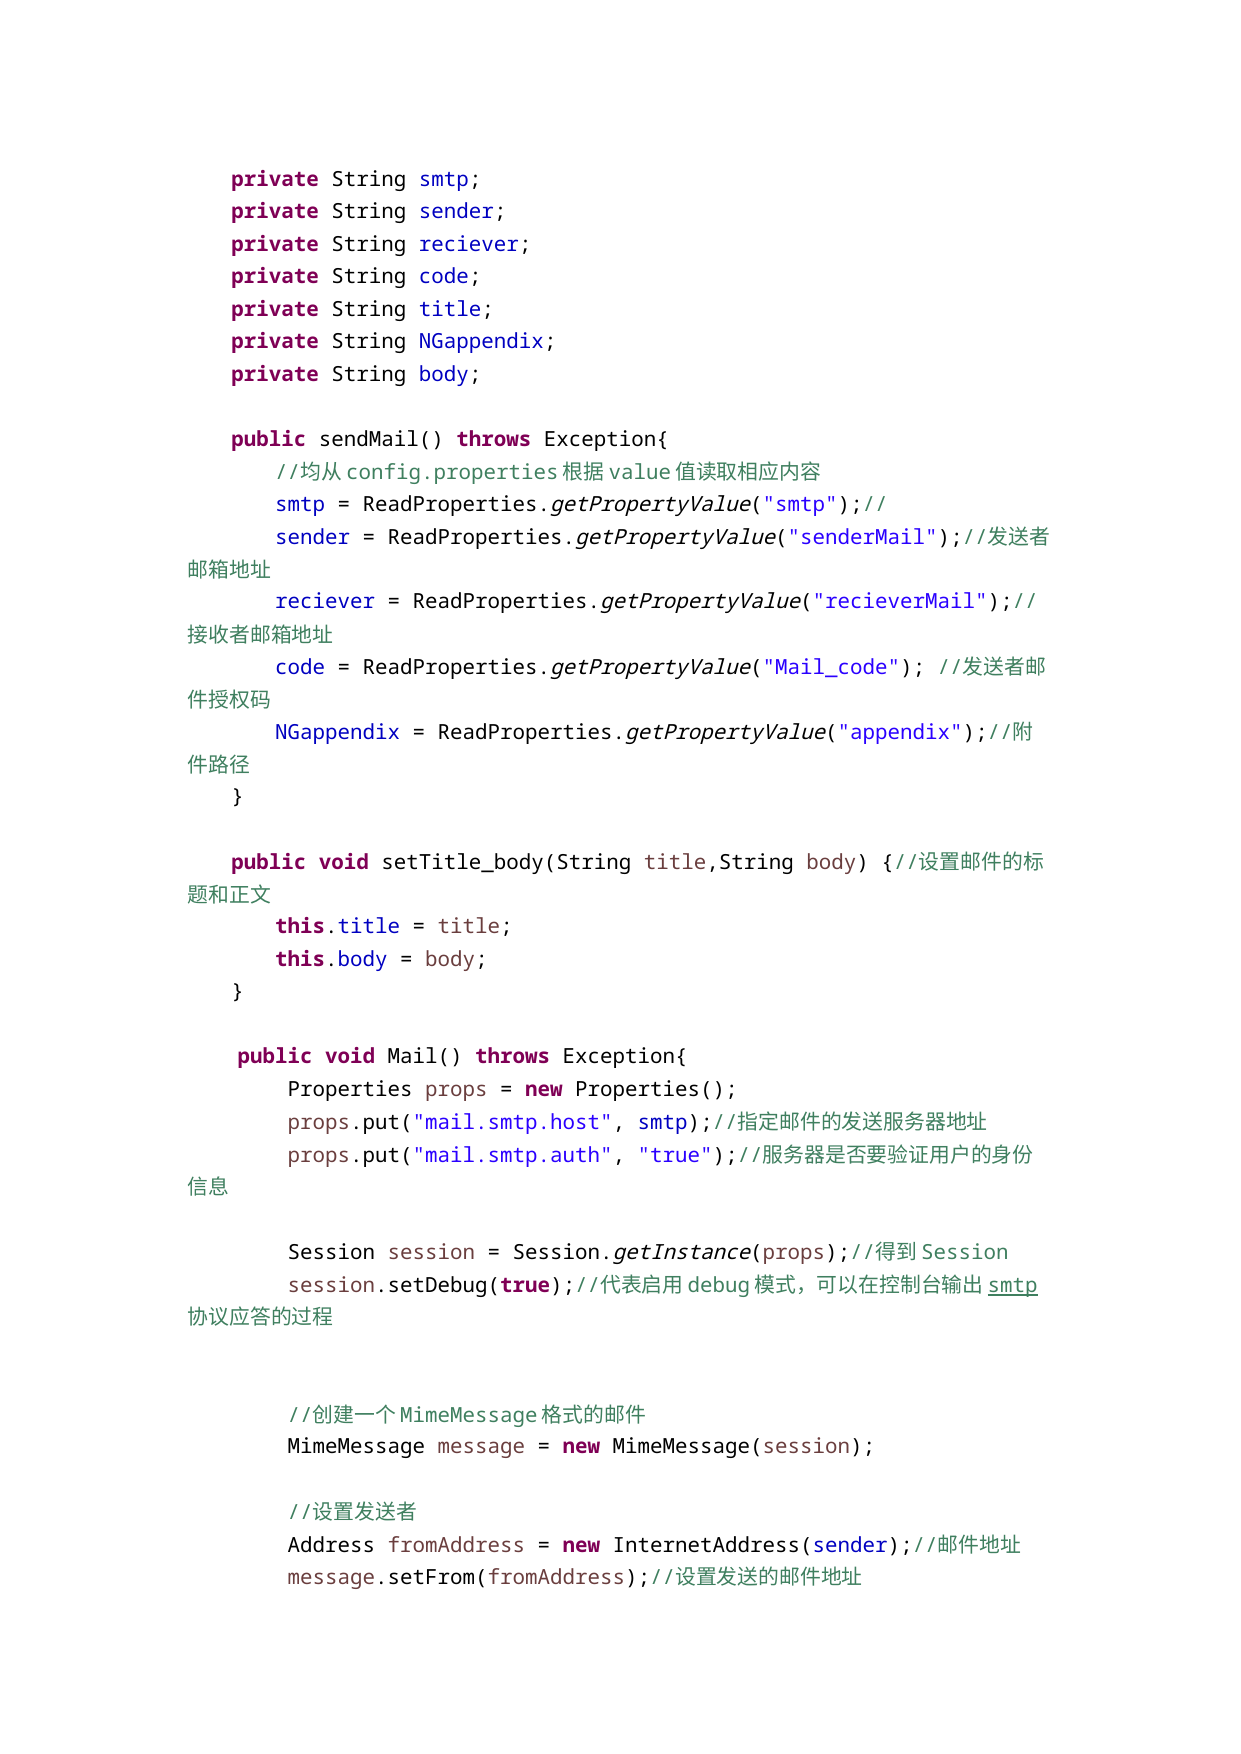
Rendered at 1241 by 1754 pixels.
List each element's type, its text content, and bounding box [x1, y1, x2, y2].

text //创建一个MimeMessage格式的邮件 [187, 1397, 1053, 1429]
text props.put("mail.smtp.host", smtp);//指定邮件的发送服务器地址 [187, 1104, 1053, 1137]
text private String NGappendix; [187, 324, 1053, 357]
text private String title; [187, 292, 1053, 324]
text public void setTitle_body(String title,String body) {//设置邮件的标题和正文 [187, 844, 1053, 909]
text private String sender; [187, 194, 1053, 227]
text smtp = ReadProperties.getPropertyValue("smtp");// [187, 487, 1053, 519]
text reciever = ReadProperties.getPropertyValue("recieverMail");//接收者邮箱地址 [187, 584, 1053, 649]
text Properties props = new Properties(); [187, 1072, 1053, 1104]
text //均从config.properties根据value值读取相应内容 [187, 454, 1053, 487]
text private String smtp; [187, 162, 1053, 194]
text sender = ReadProperties.getPropertyValue("senderMail");//发送者邮箱地址 [187, 519, 1053, 584]
text this.title = title; [187, 909, 1053, 942]
text NGappendix = ReadProperties.getPropertyValue("appendix");//附件路径 [187, 714, 1053, 779]
text } [187, 974, 1053, 1007]
text message.setFrom(fromAddress);//设置发送的邮件地址 [187, 1559, 1053, 1592]
text session.setDebug(true);//代表启用debug模式，可以在控制台输出smtp协议应答的过程 [187, 1267, 1053, 1332]
text code = ReadProperties.getPropertyValue("Mail_code"); //发送者邮件授权码 [187, 649, 1053, 714]
text private String body; [187, 357, 1053, 389]
text public sendMail() throws Exception{ [187, 422, 1053, 454]
text private String reciever; [187, 227, 1053, 259]
text //设置发送者 [187, 1494, 1053, 1527]
text public void Mail() throws Exception{ [187, 1039, 1053, 1072]
text } [187, 779, 1053, 812]
text private String code; [187, 259, 1053, 292]
text this.body = body; [187, 942, 1053, 974]
text Address fromAddress = new InternetAddress(sender);//邮件地址 [187, 1527, 1053, 1559]
text Session session = Session.getInstance(props);//得到Session [187, 1234, 1053, 1267]
text MimeMessage message = new MimeMessage(session); [187, 1429, 1053, 1462]
text props.put("mail.smtp.auth", "true");//服务器是否要验证用户的身份信息 [187, 1137, 1053, 1202]
